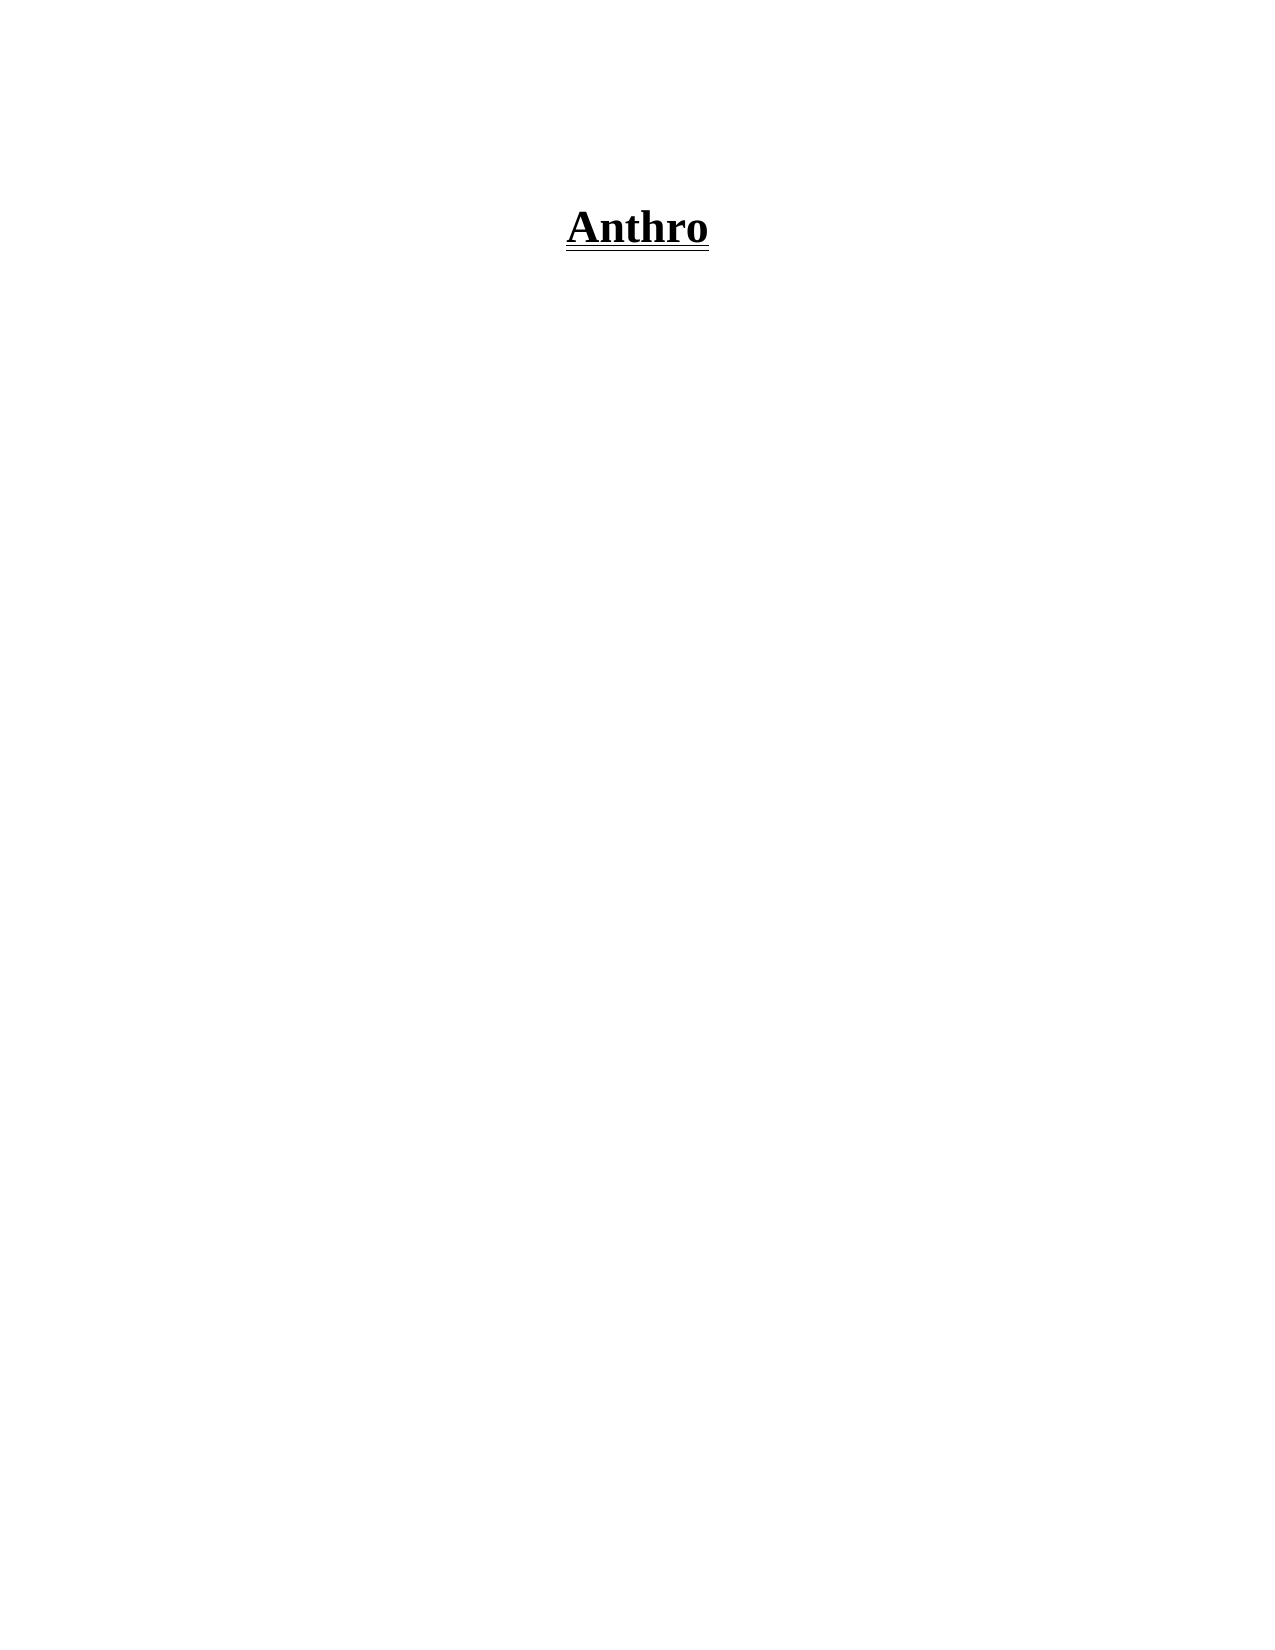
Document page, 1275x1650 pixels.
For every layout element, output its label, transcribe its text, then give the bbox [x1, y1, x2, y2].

subtitle Anthro [150, 200, 1125, 253]
